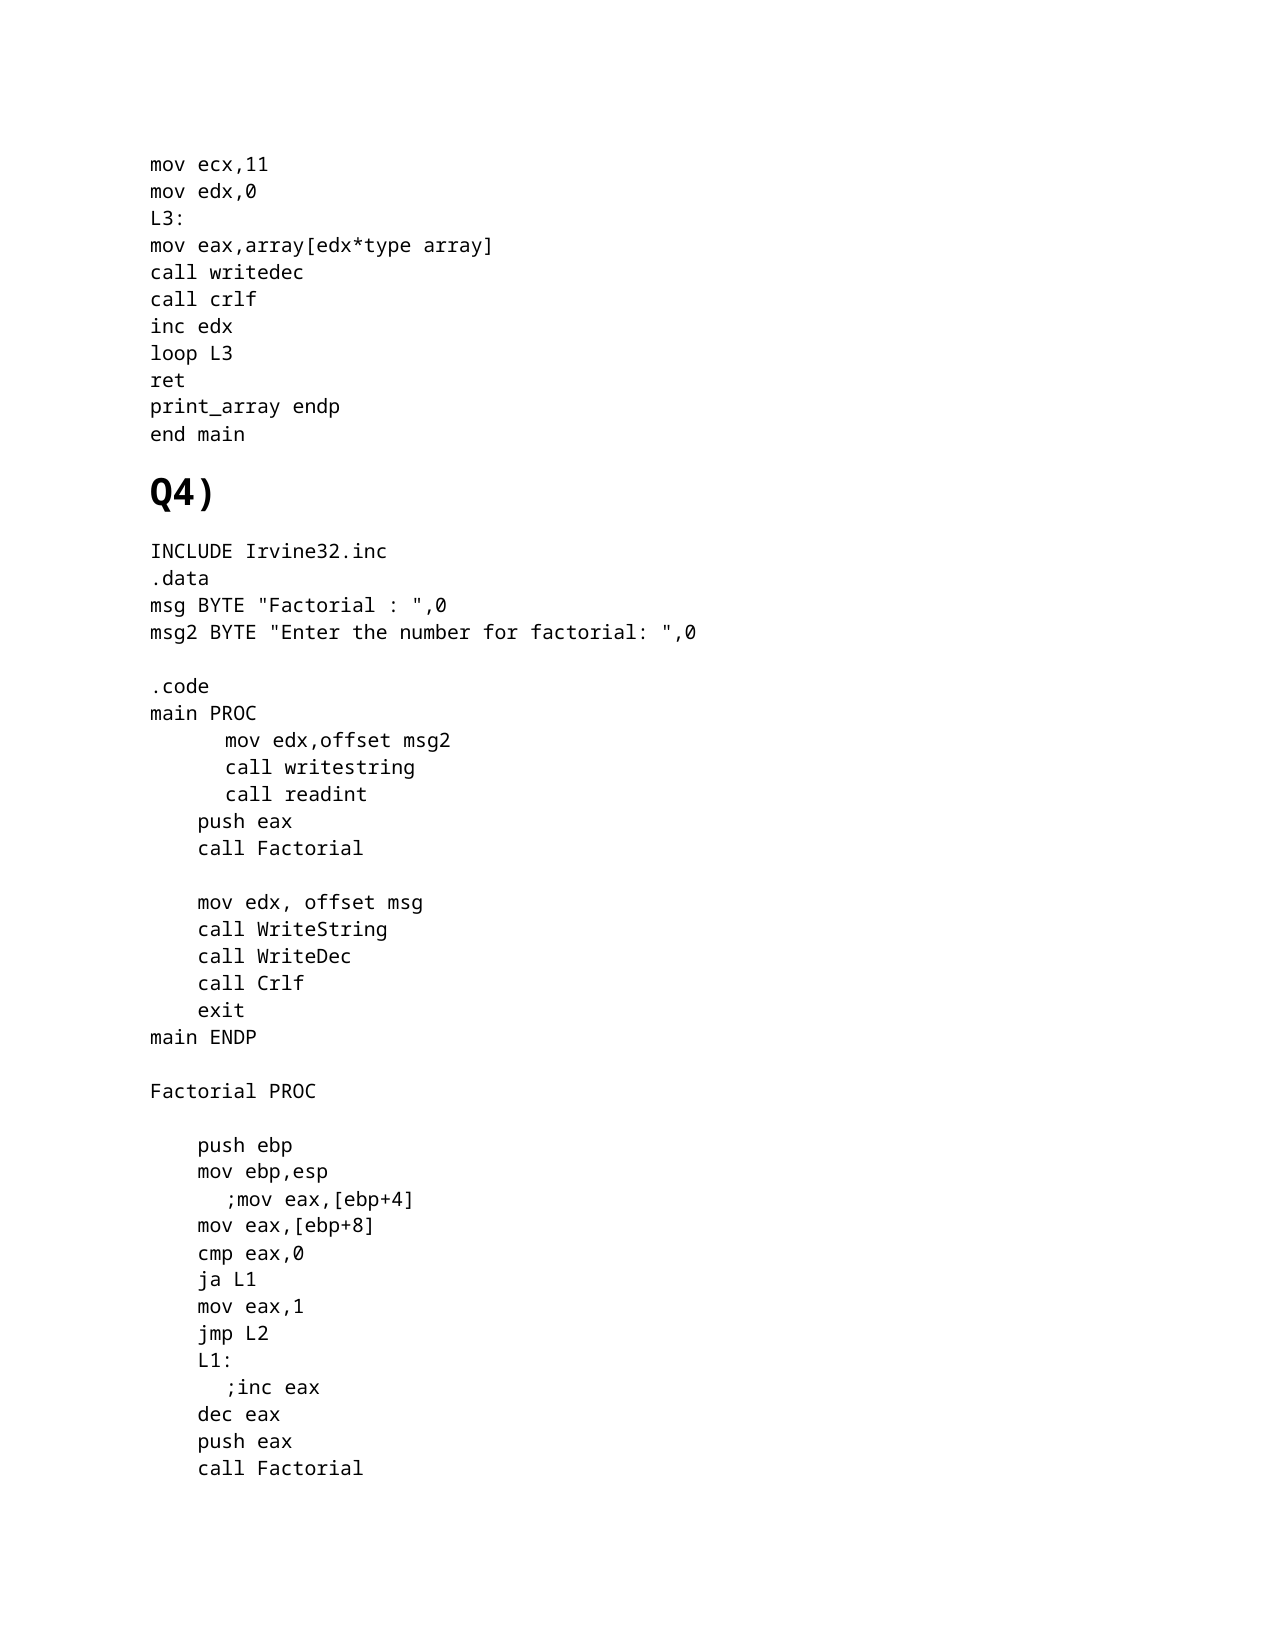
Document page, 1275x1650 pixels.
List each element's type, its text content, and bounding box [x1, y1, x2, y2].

text ;mov eax,[ebp+4] [150, 1185, 1125, 1212]
text mov edx,offset msg2 [150, 726, 1125, 753]
text mov ecx,11 [150, 150, 1125, 177]
text cmp eax,0 [150, 1239, 1125, 1266]
text ja L1 [150, 1266, 1125, 1293]
text L1: [150, 1347, 1125, 1374]
text mov eax,array[edx*type array] [150, 231, 1125, 258]
text call writedec [150, 258, 1125, 285]
text end main [150, 420, 1125, 447]
text ;inc eax [150, 1374, 1125, 1401]
text mov ebp,esp [150, 1158, 1125, 1185]
text push eax [150, 807, 1125, 834]
text print_array endp [150, 393, 1125, 420]
text loop L3 [150, 339, 1125, 366]
text mov edx,0 [150, 177, 1125, 204]
text call WriteDec [150, 942, 1125, 969]
text push ebp [150, 1131, 1125, 1158]
text call WriteString [150, 915, 1125, 942]
text Q4) [150, 466, 1125, 517]
text .code [150, 672, 1125, 699]
text .data [150, 564, 1125, 591]
text call Crlf [150, 969, 1125, 996]
text inc edx [150, 312, 1125, 339]
text mov eax,[ebp+8] [150, 1212, 1125, 1239]
text call Factorial [150, 834, 1125, 861]
text INCLUDE Irvine32.inc [150, 537, 1125, 564]
text Factorial PROC [150, 1077, 1125, 1104]
text main PROC [150, 699, 1125, 726]
text L3: [150, 204, 1125, 231]
text exit [150, 996, 1125, 1023]
text call crlf [150, 285, 1125, 312]
text mov eax,1 [150, 1293, 1125, 1320]
text call Factorial [150, 1454, 1125, 1482]
text call writestring [150, 753, 1125, 780]
text call readint [150, 780, 1125, 807]
text main ENDP [150, 1023, 1125, 1050]
text ret [150, 366, 1125, 393]
text dec eax [150, 1401, 1125, 1428]
text msg2 BYTE "Enter the number for factorial: ",0 [150, 618, 1125, 645]
text push eax [150, 1428, 1125, 1454]
text msg BYTE "Factorial : ",0 [150, 591, 1125, 618]
text jmp L2 [150, 1320, 1125, 1347]
text mov edx, offset msg [150, 888, 1125, 915]
